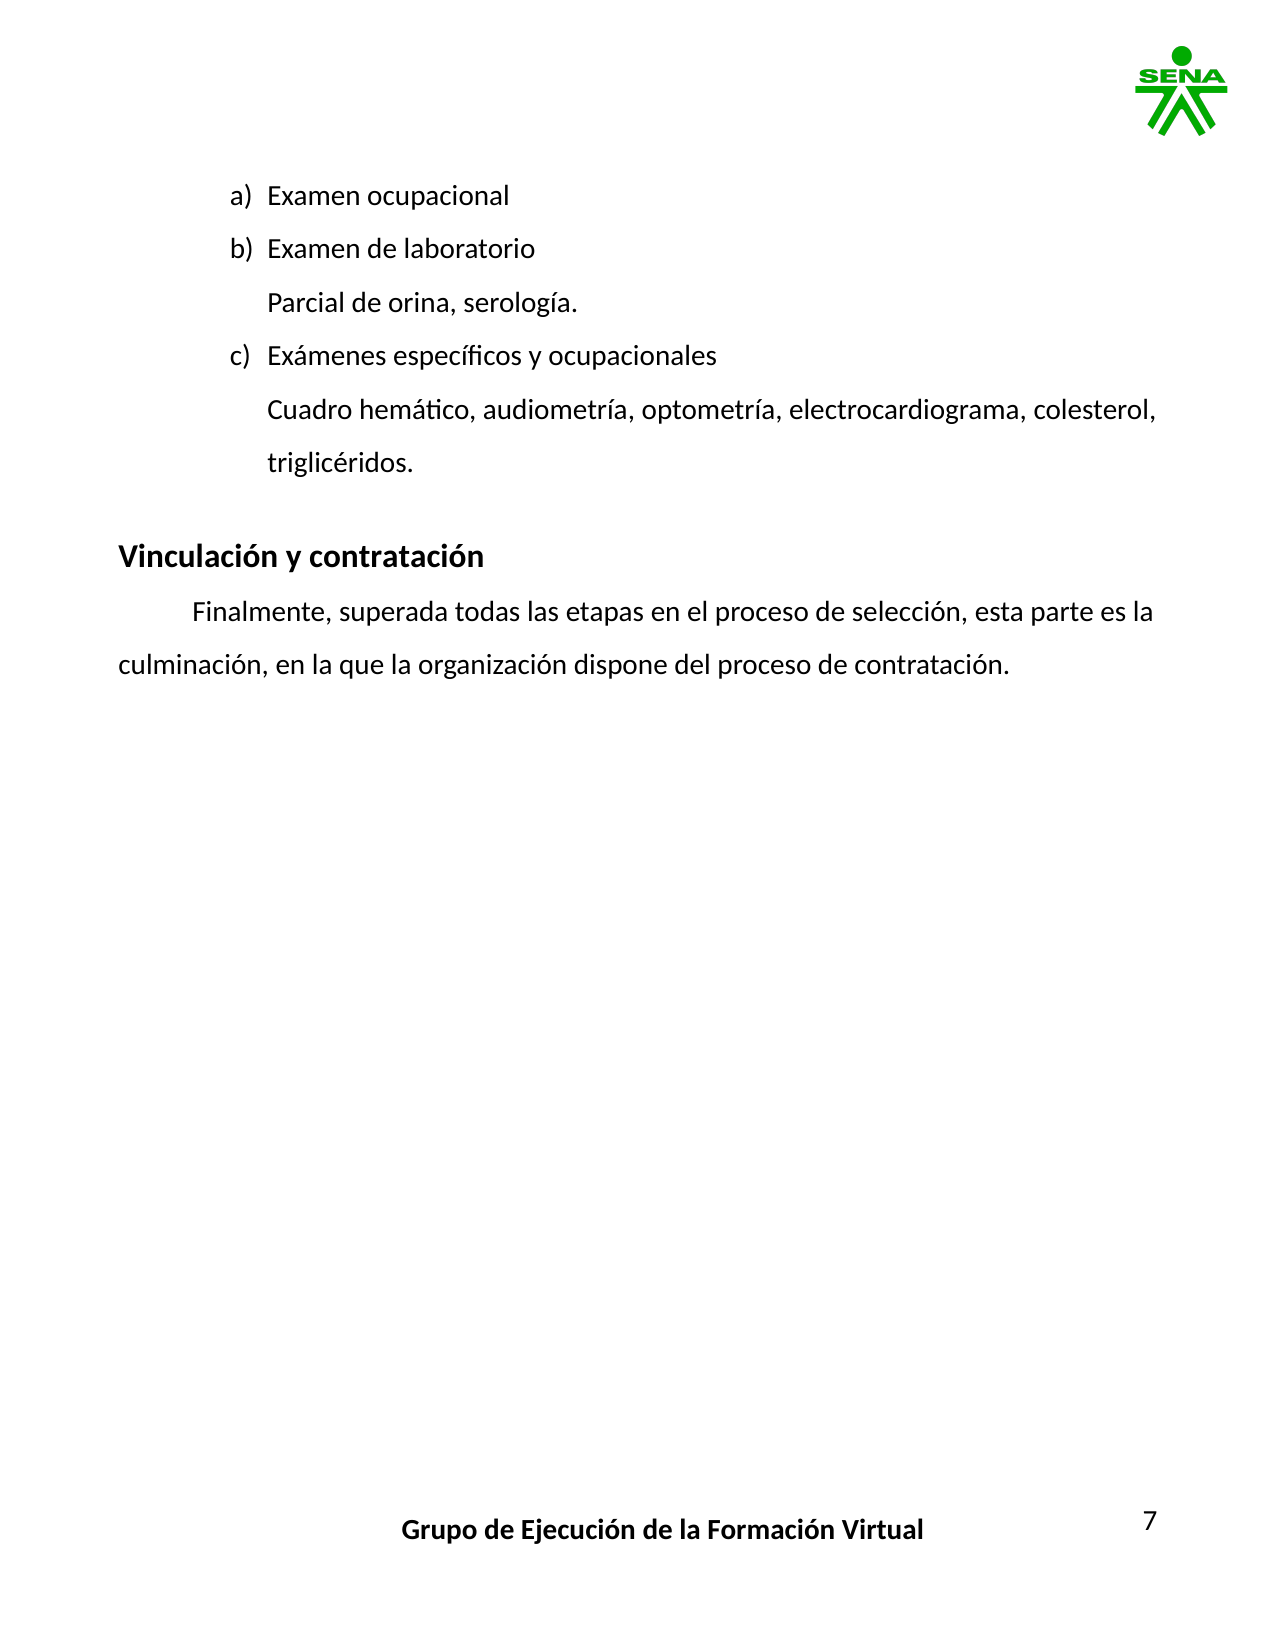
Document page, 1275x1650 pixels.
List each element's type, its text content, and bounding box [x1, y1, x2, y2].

list Examen de laboratorio [229, 231, 1157, 266]
text Finalmente, superada todas las etapas en el proceso de selección, esta parte es la culminación, en la que la organización dispone del proceso de contratación. [118, 593, 1157, 682]
list Parcial de orina, serología. [267, 284, 1157, 320]
picture [1135, 46, 1228, 136]
subtitle Vinculación y contratación [118, 535, 1157, 576]
list Cuadro hemático, audiometría, optometría, electrocardiograma, colesterol, triglicéridos. [267, 391, 1157, 480]
list Examen ocupacional [229, 177, 1157, 213]
list Exámenes específicos y ocupacionales [229, 337, 1157, 373]
